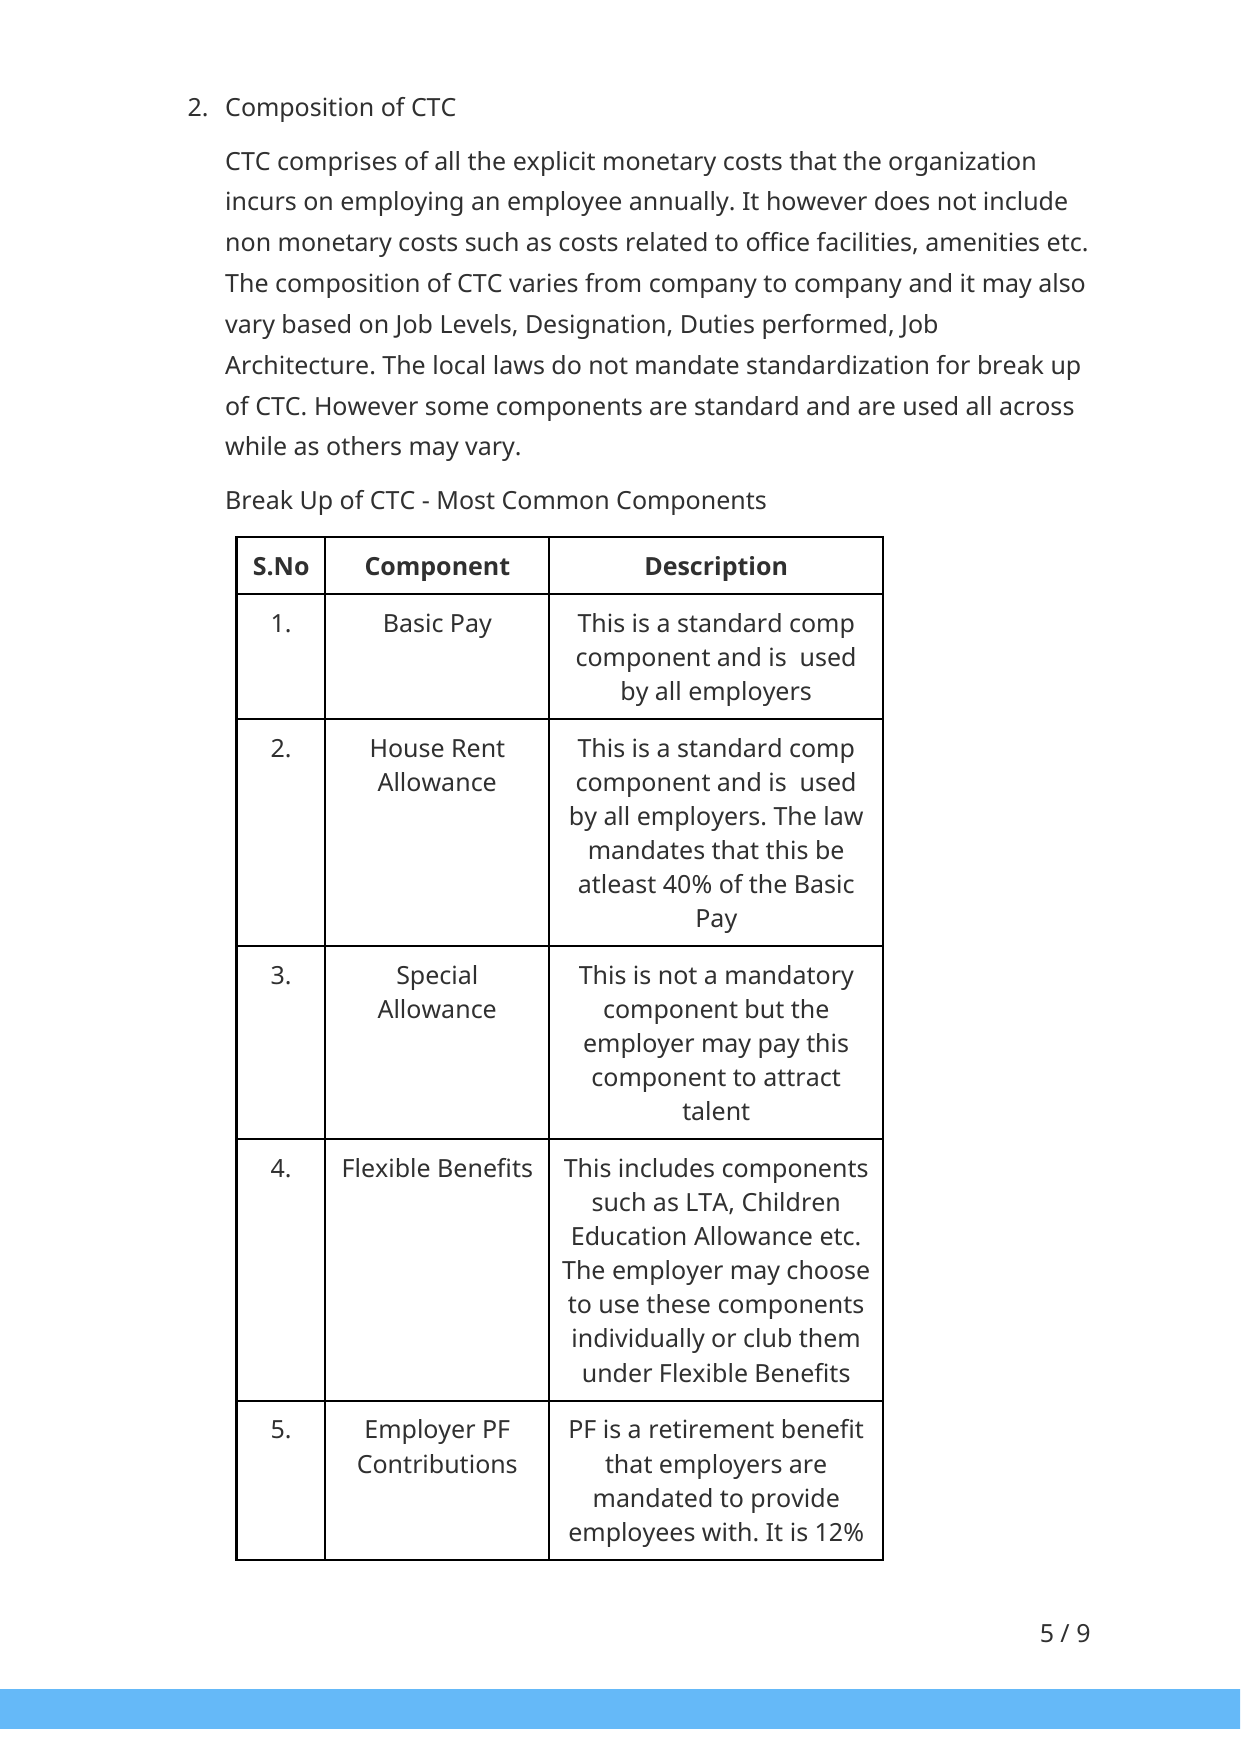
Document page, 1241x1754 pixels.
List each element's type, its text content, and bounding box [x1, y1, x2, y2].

table_cell This is not a mandatory component but the employer may pay this component to attract talent [550, 947, 882, 1138]
table_cell This is a standard comp component and is used by all employers [550, 595, 882, 718]
table_cell 2. [238, 720, 324, 945]
list Composition of CTC [187, 90, 1090, 124]
table_cell 1. [238, 595, 324, 718]
table_header Description [550, 538, 882, 593]
table_header S.No [238, 538, 324, 593]
table_cell Special Allowance [326, 947, 548, 1138]
text Break Up of CTC - Most Common Components [225, 482, 1090, 516]
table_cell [550, 1402, 882, 1559]
table_cell 4. [238, 1140, 324, 1400]
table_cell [326, 1402, 548, 1559]
table_cell House Rent Allowance [326, 720, 548, 945]
table_cell This includes components such as LTA, Children Education Allowance etc. The employer may choose to use these components individually or club them under Flexible Benefits [550, 1140, 882, 1400]
table_cell 3. [238, 947, 324, 1138]
table_cell Flexible Benefits [326, 1140, 548, 1400]
table_cell 5. [238, 1402, 324, 1559]
table_header Component [326, 538, 548, 593]
picture [0, 1689, 1241, 1729]
table_cell Basic Pay [326, 595, 548, 718]
text CTC comprises of all the explicit monetary costs that the organization incurs on employing an employee annually. It however does not include non monetary costs such as costs related to office facilities, amenities etc. The composition of CTC varies from company to company and it may also vary based on Job Levels, Designation, Duties performed, Job Architecture. The local laws do not mandate standardization for break up of CTC. However some components are standard and are used all across while as others may vary. [225, 143, 1090, 463]
table_cell This is a standard comp component and is used by all employers. The law mandates that this be atleast 40% of the Basic Pay [550, 720, 882, 945]
